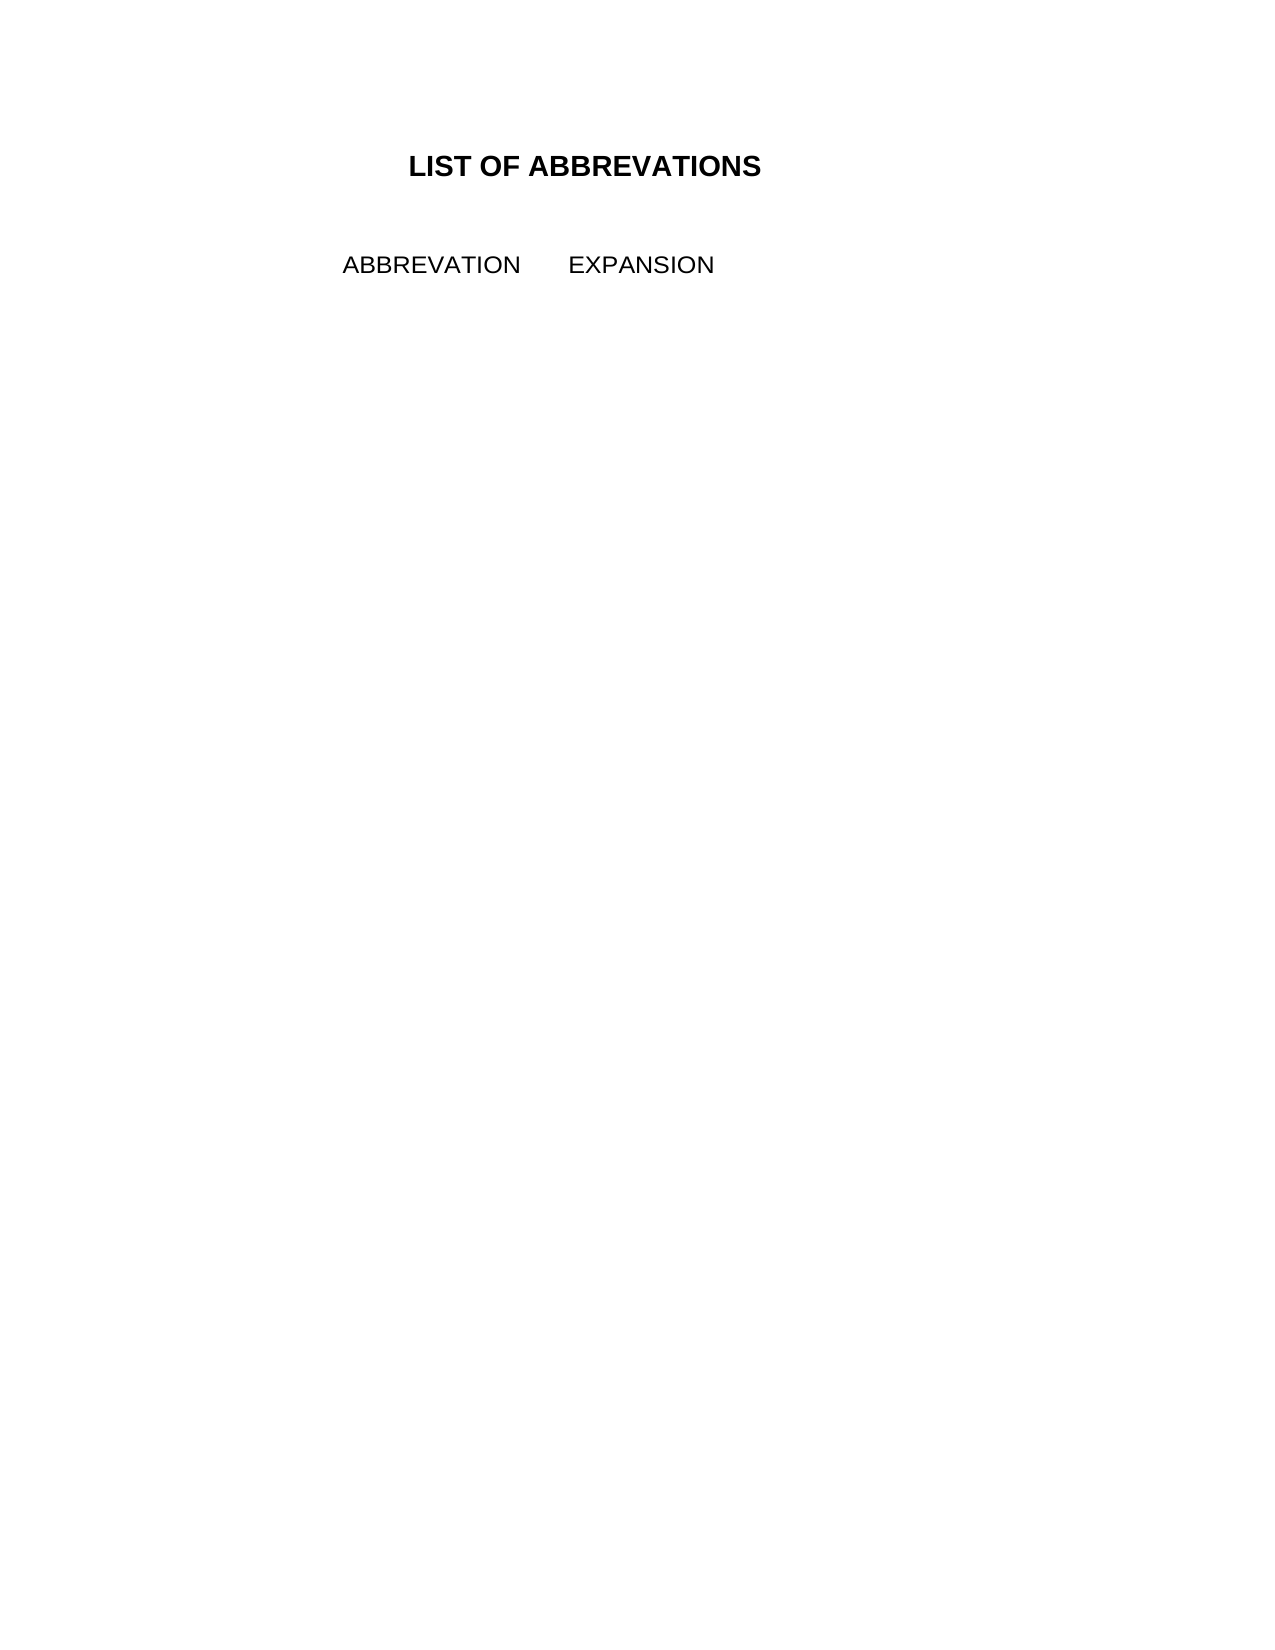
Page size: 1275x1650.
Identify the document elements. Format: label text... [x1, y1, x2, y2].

text ABBREVATION EXPANSION [342, 251, 1096, 278]
subtitle LIST OF ABBREVATIONS [408, 149, 1096, 182]
